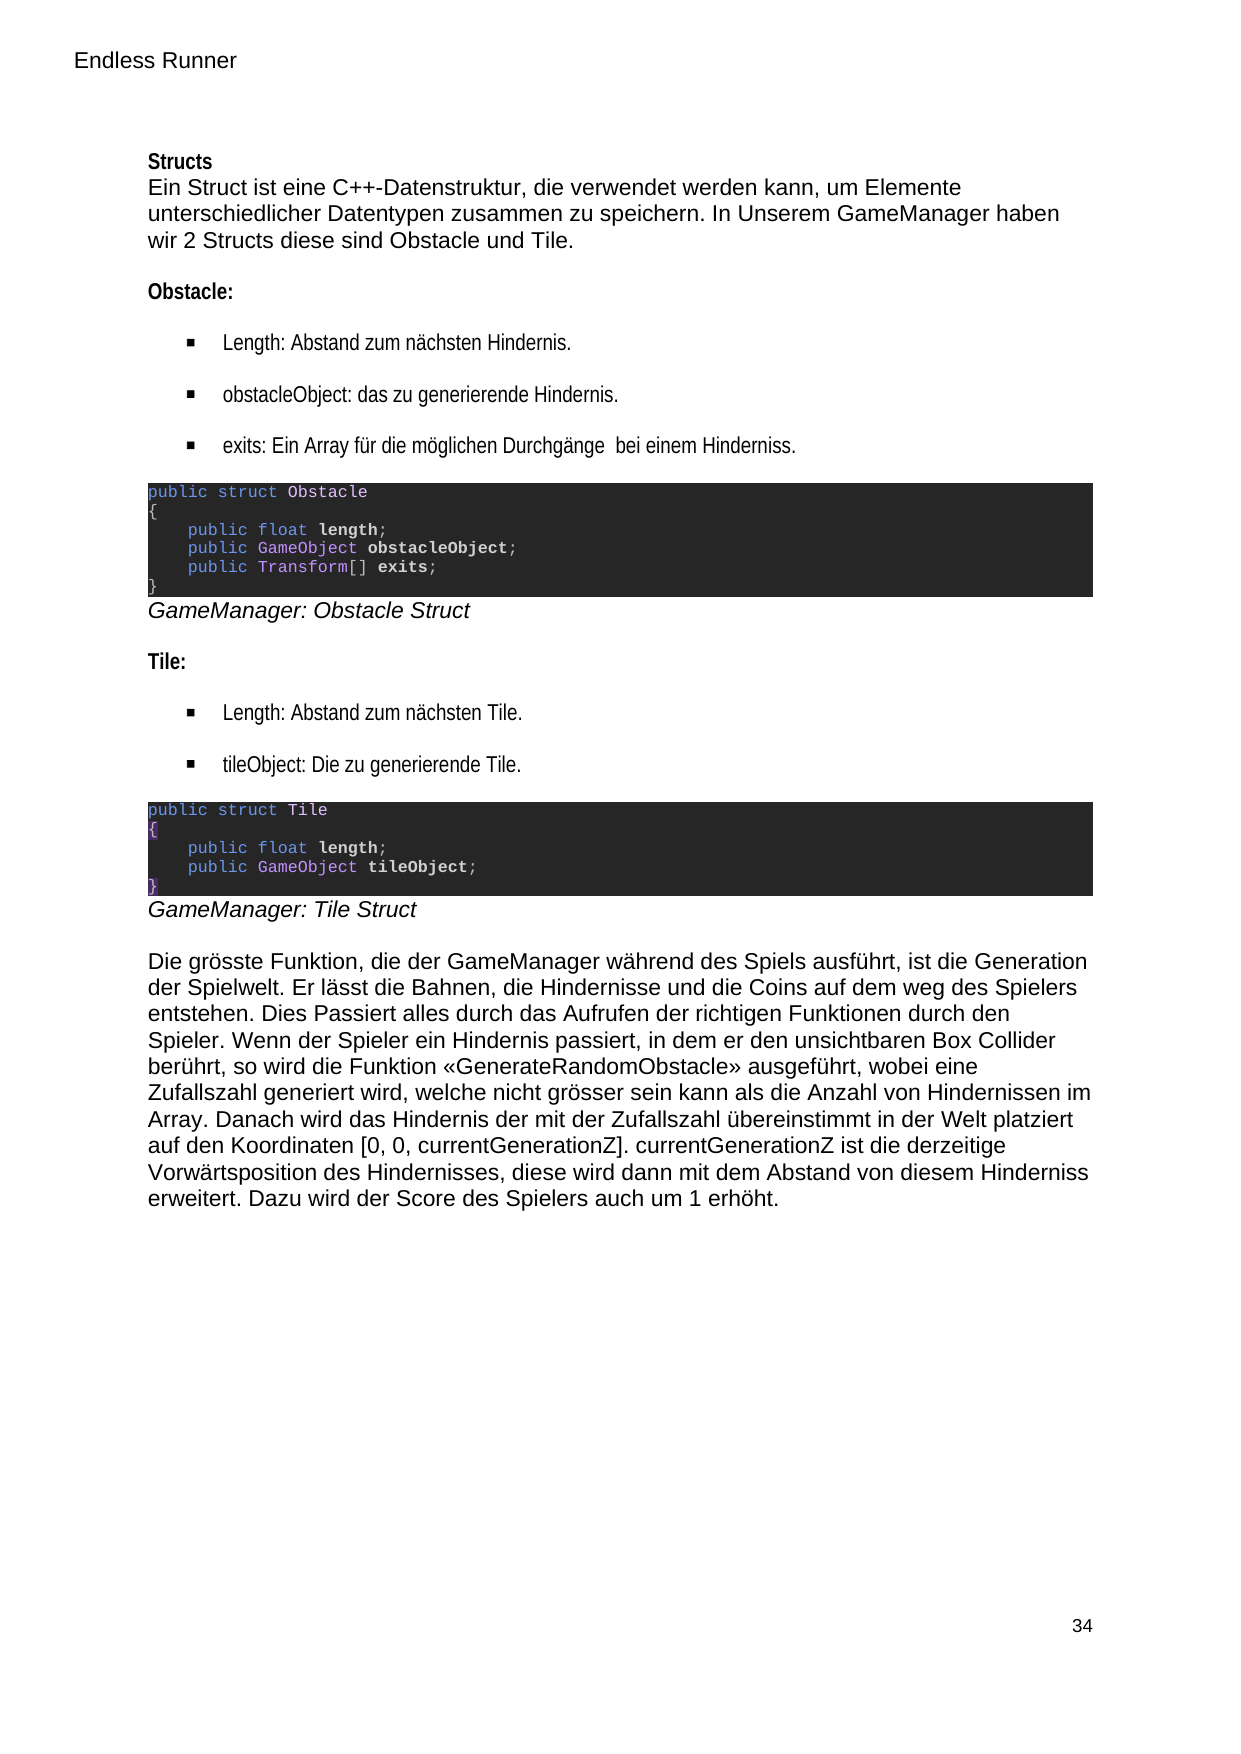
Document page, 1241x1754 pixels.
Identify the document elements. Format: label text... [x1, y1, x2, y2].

text Obstacle: [148, 278, 1093, 304]
text public struct Tile { public float length; public GameObject tileObject; } [148, 802, 1093, 896]
text Ein Struct ist eine C++-Datenstruktur, die verwendet werden kann, um Elemente unterschiedlicher Datentypen zusammen zu speichern. In Unserem GameManager haben wir 2 Structs diese sind Obstacle und Tile. [148, 174, 1093, 253]
list exits: Ein Array für die möglichen Durchgänge bei einem Hinderniss. [185, 432, 1093, 458]
text Tile: [148, 648, 1093, 674]
list obstacleObject: das zu generierende Hindernis. [185, 381, 1093, 407]
text Die grösste Funktion, die der GameManager während des Spiels ausführt, ist die Generation der Spielwelt. Er lässt die Bahnen, die Hindernisse und die Coins auf dem weg des Spielers entstehen. Dies Passiert alles durch das Aufrufen der richtigen Funktionen durch den Spieler. Wenn der Spieler ein Hindernis passiert, in dem er den unsichtbaren Box Collider berührt, so wird die Funktion «GenerateRandomObstacle» ausgeführt, wobei eine Zufallszahl generiert wird, welche nicht grösser sein kann als die Anzahl von Hindernissen im Array. Danach wird das Hindernis der mit der Zufallszahl übereinstimmt in der Welt platziert auf den Koordinaten [0, 0, currentGenerationZ]. currentGenerationZ ist die derzeitige Vorwärtsposition des Hindernisses, diese wird dann mit dem Abstand von diesem Hinderniss erweitert. Dazu wird der Score des Spielers auch um 1 erhöht. [148, 948, 1093, 1211]
list Length: Abstand zum nächsten Tile. [185, 699, 1093, 726]
text public struct Obstacle { public float length; public GameObject obstacleObject; public Transform[] exits; } [148, 483, 1093, 597]
list Length: Abstand zum nächsten Hindernis. [185, 329, 1093, 356]
text GameManager: Tile Struct [148, 896, 1093, 923]
list tileObject: Die zu generierende Tile. [185, 751, 1093, 777]
text GameManager: Obstacle Struct [148, 597, 1093, 623]
text Structs [148, 148, 1093, 174]
